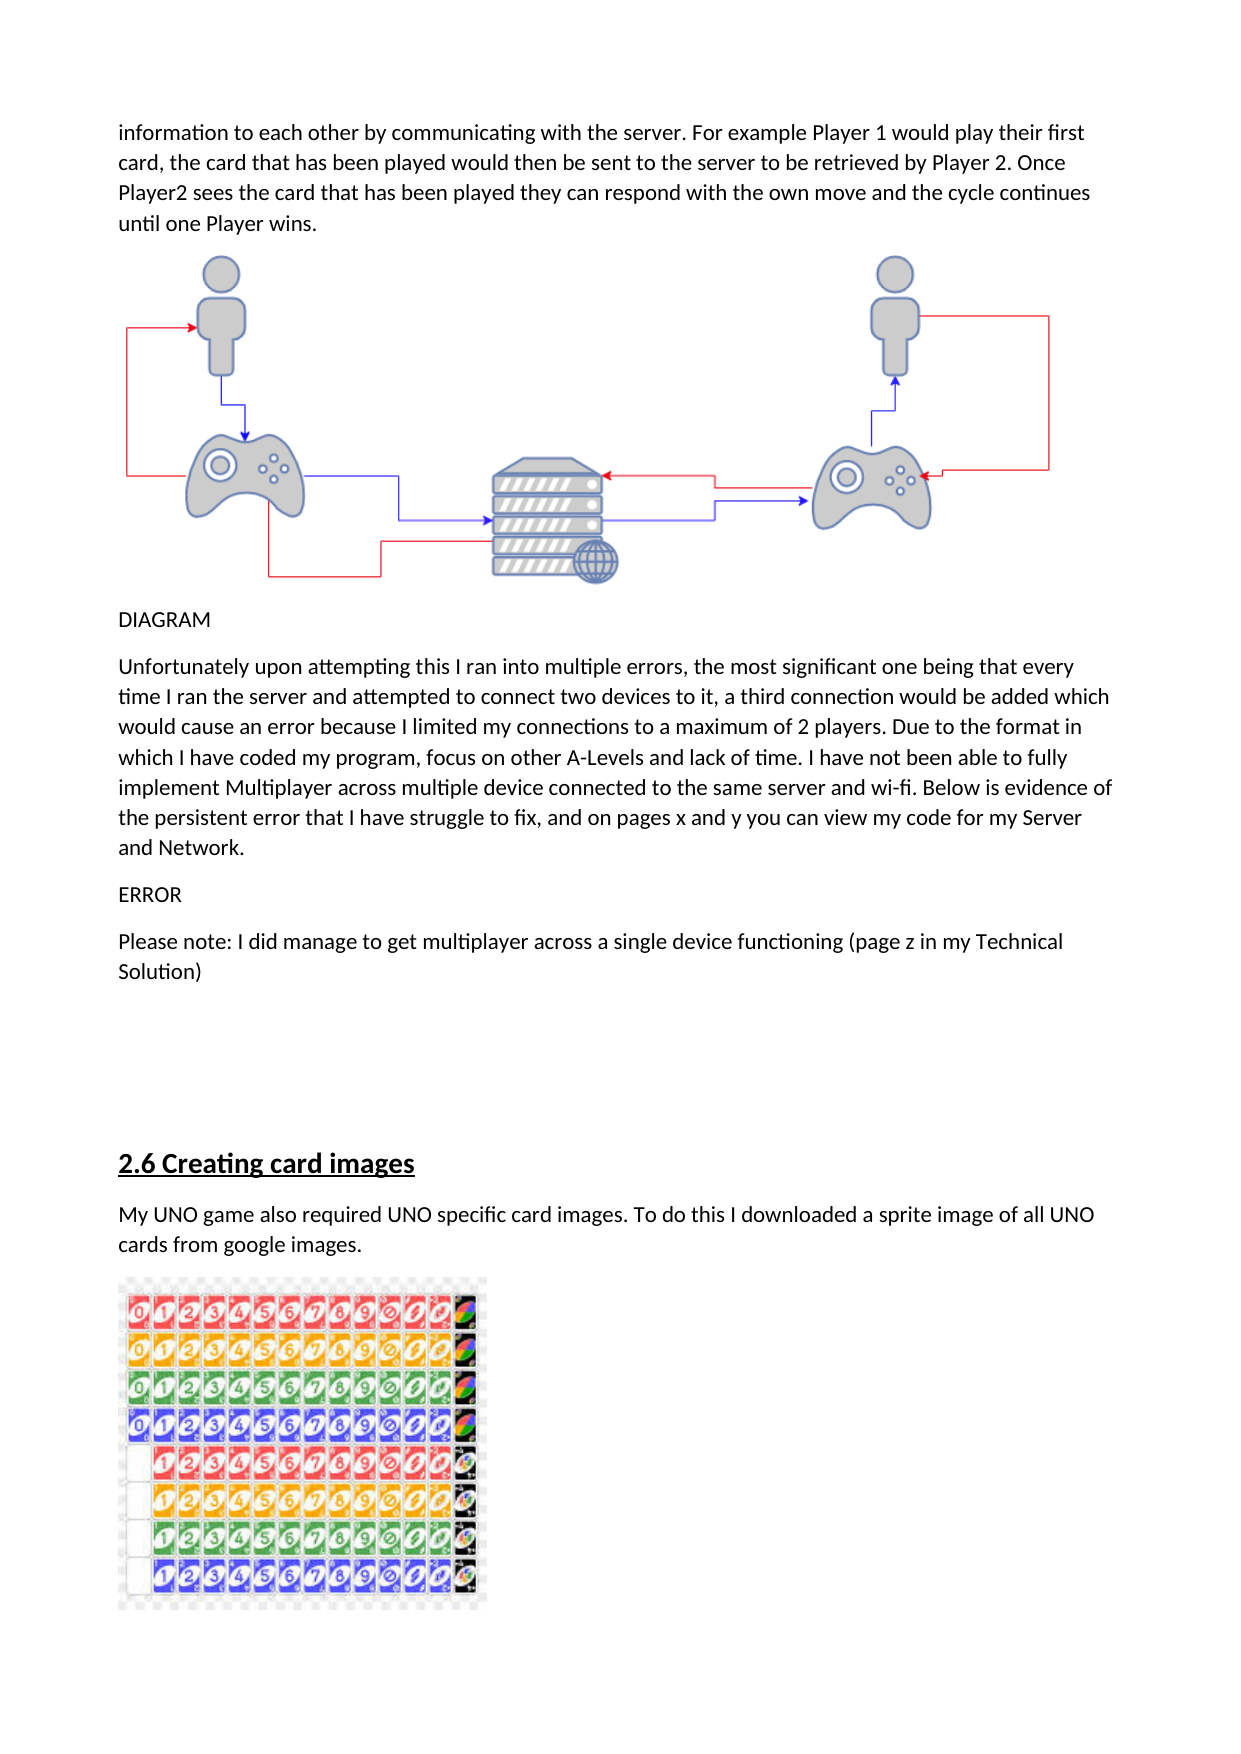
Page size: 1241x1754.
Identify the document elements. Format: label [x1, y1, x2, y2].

picture [118, 255, 1059, 587]
picture [118, 1277, 487, 1610]
